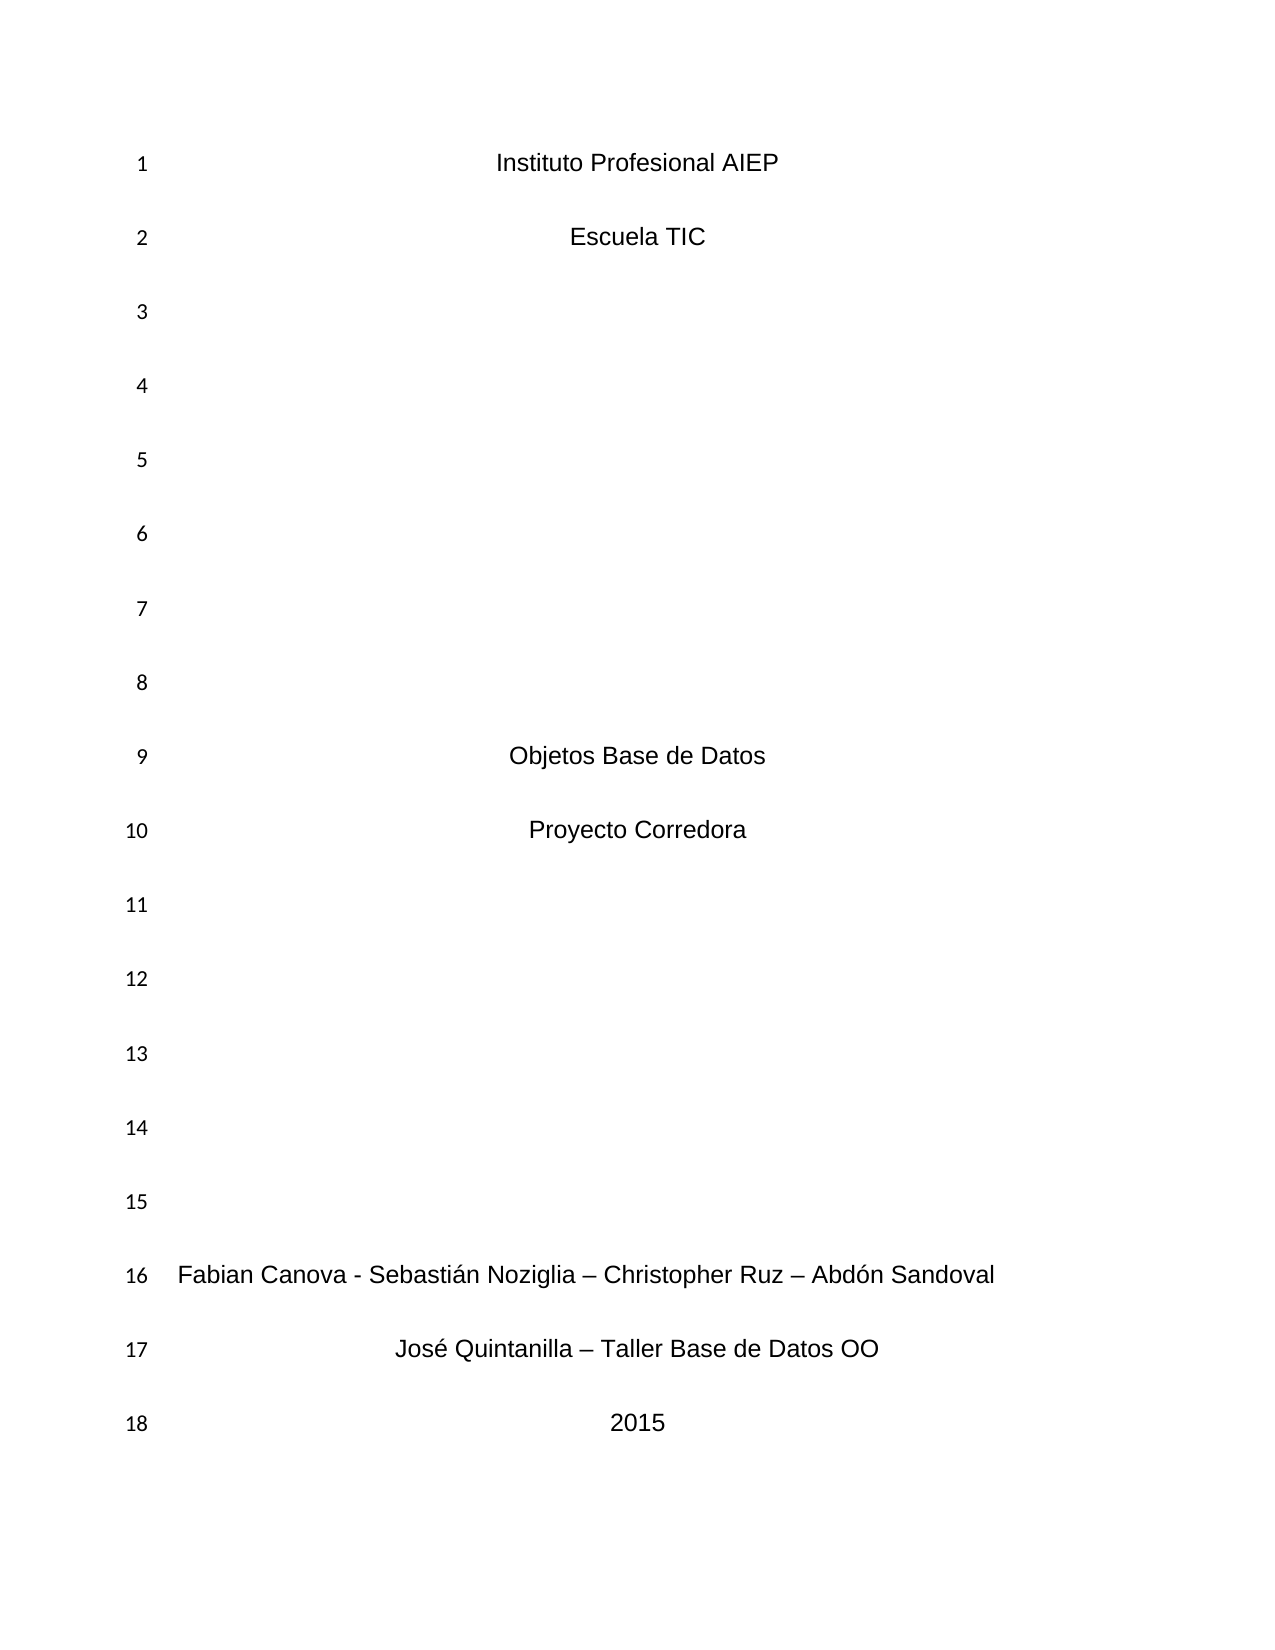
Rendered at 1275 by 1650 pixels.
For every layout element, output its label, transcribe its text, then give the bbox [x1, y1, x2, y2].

text José Quintanilla – Taller Base de Datos OO [177, 1334, 1098, 1363]
text Escuela TIC [177, 222, 1098, 251]
text Instituto Profesional AIEP [177, 148, 1098, 176]
text 2015 [177, 1408, 1098, 1437]
text Proyecto Corredora [177, 815, 1098, 844]
text Objetos Base de Datos [177, 741, 1098, 770]
text Fabian Canova - Sebastián Noziglia – Christopher Ruz – Abdón Sandoval [177, 1260, 1098, 1289]
